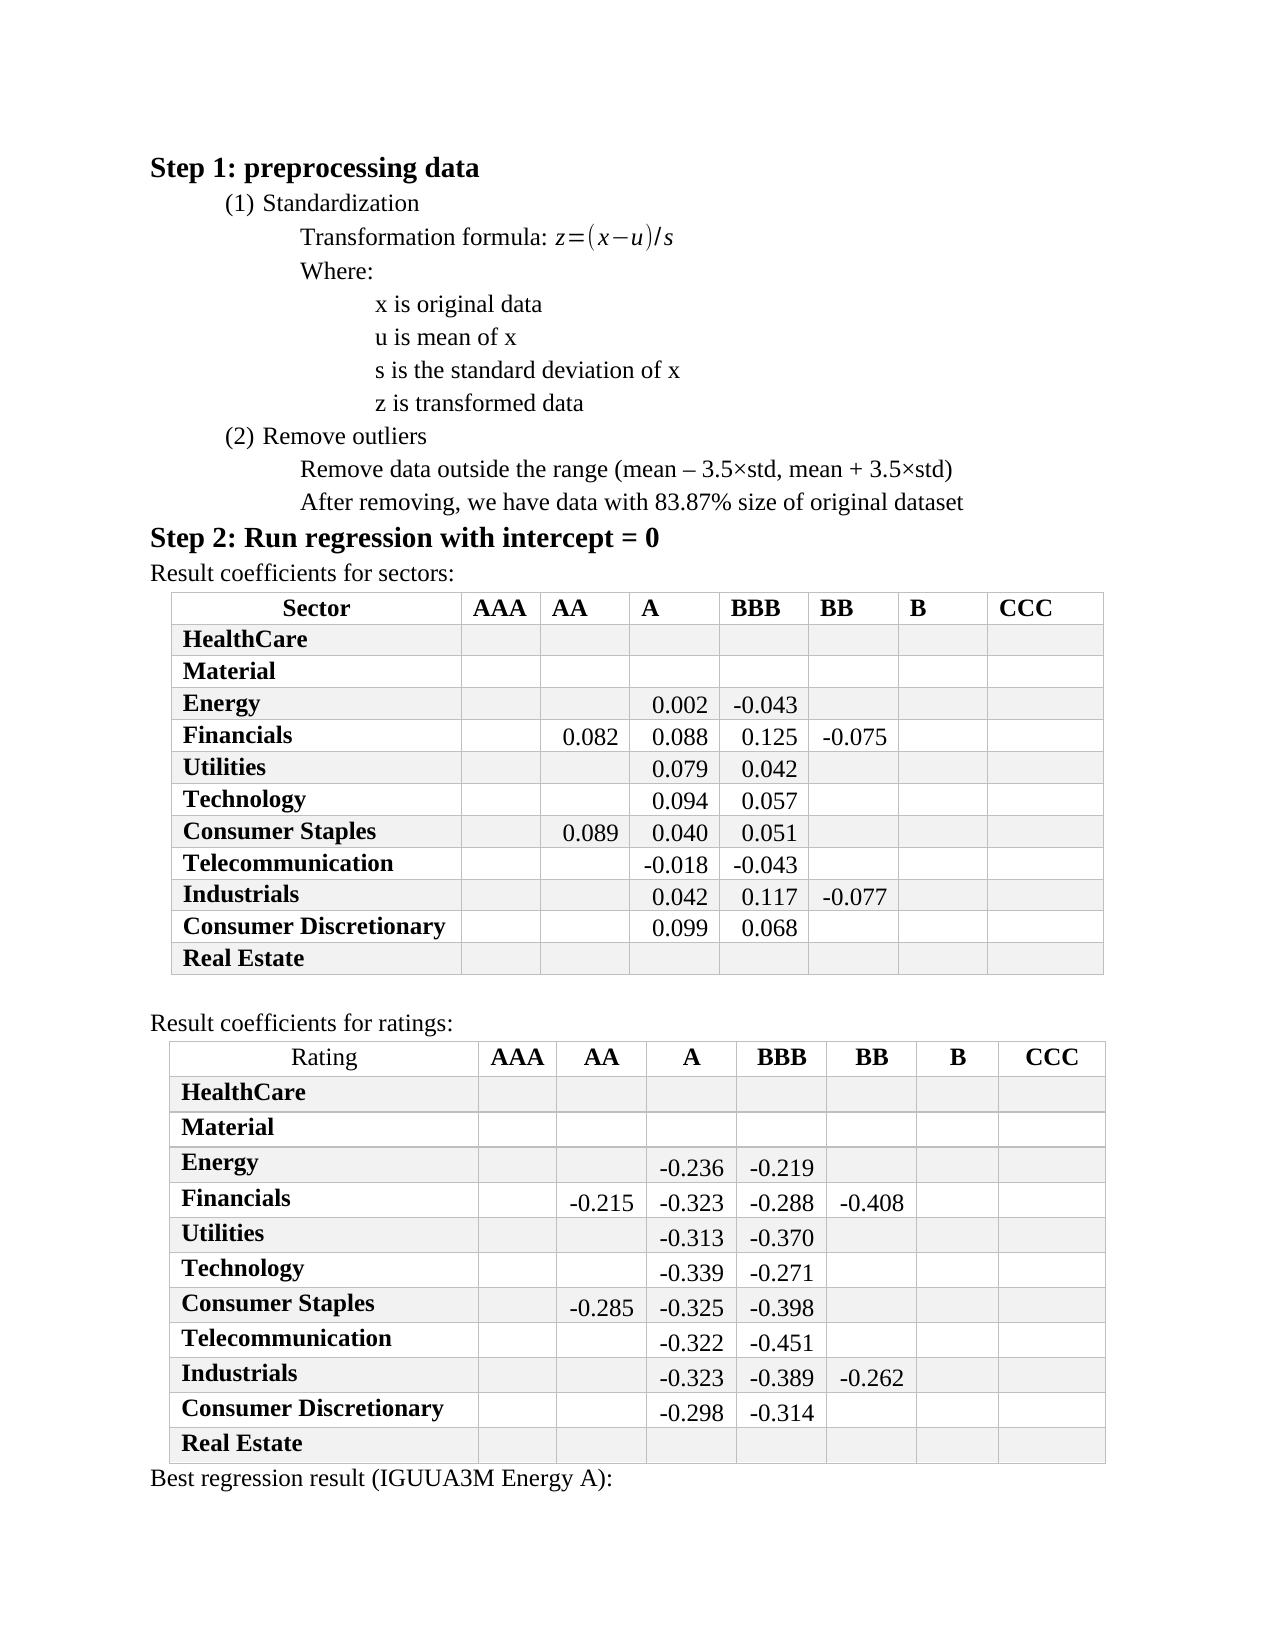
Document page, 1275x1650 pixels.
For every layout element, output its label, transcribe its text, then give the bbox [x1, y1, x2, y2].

table_cell HealthCare [172, 625, 461, 655]
table_cell [557, 1253, 646, 1287]
table_header AAA [462, 593, 540, 623]
text Result coefficients for ratings: [150, 1008, 1125, 1037]
table_cell [899, 752, 987, 783]
table_cell -0.043 [720, 688, 808, 719]
table_cell 0.051 [720, 816, 808, 847]
table_cell [557, 1323, 646, 1357]
table_cell -0.322 [647, 1323, 736, 1357]
table_cell -0.285 [557, 1288, 646, 1322]
table_cell [630, 625, 719, 655]
table_cell [827, 1113, 916, 1146]
table_cell [737, 1077, 826, 1111]
table_cell Technology [170, 1253, 478, 1287]
text Step 1: preprocessing data [150, 150, 1125, 183]
table_header BBB [737, 1042, 826, 1076]
table_cell [917, 1288, 998, 1322]
table_cell [988, 752, 1103, 783]
table_cell [988, 816, 1103, 847]
table_cell [462, 625, 540, 655]
table_cell [462, 720, 540, 751]
table_cell [899, 625, 987, 655]
table_cell [557, 1428, 646, 1462]
table_cell 0.057 [720, 784, 808, 815]
table_cell [899, 848, 987, 878]
table_cell 0.088 [630, 720, 719, 751]
table_cell Consumer Discretionary [172, 911, 461, 942]
table_cell -0.298 [647, 1393, 736, 1427]
table_cell [557, 1358, 646, 1392]
table_cell [809, 688, 898, 719]
table_cell -0.043 [720, 848, 808, 878]
table_cell [917, 1253, 998, 1287]
table_cell [479, 1148, 556, 1182]
table_cell Utilities [170, 1218, 478, 1252]
table_cell [462, 784, 540, 815]
table_cell 0.042 [630, 880, 719, 910]
table_header B [899, 593, 987, 623]
table_cell [999, 1428, 1105, 1462]
table_cell [899, 816, 987, 847]
table_cell [899, 720, 987, 751]
table_cell 0.117 [720, 880, 808, 910]
table_cell [809, 816, 898, 847]
table_cell [988, 848, 1103, 878]
list Remove outliers [225, 421, 1125, 450]
table_cell [827, 1288, 916, 1322]
table_cell [988, 656, 1103, 687]
table_cell [999, 1393, 1105, 1427]
table_cell [999, 1253, 1105, 1287]
table_cell -0.325 [647, 1288, 736, 1322]
table_cell [557, 1218, 646, 1252]
table_cell -0.219 [737, 1148, 826, 1182]
text Step 2: Run regression with intercept = 0 [150, 520, 1125, 553]
table_cell [809, 911, 898, 942]
table_cell [462, 943, 540, 974]
table_cell -0.314 [737, 1393, 826, 1427]
list Where: [262, 256, 1125, 284]
table_cell 0.002 [630, 688, 719, 719]
table_cell [917, 1428, 998, 1462]
table_cell [988, 720, 1103, 751]
table_cell [541, 752, 629, 783]
table_cell -0.075 [809, 720, 898, 751]
table_cell [541, 848, 629, 878]
table_cell -0.370 [737, 1218, 826, 1252]
table_cell [827, 1218, 916, 1252]
table_cell [917, 1183, 998, 1217]
table_cell [899, 943, 987, 974]
table_cell [917, 1113, 998, 1146]
table_cell [827, 1148, 916, 1182]
table_cell -0.271 [737, 1253, 826, 1287]
text After removing, we have data with 83.87% size of original dataset [262, 487, 1125, 516]
table_cell Energy [172, 688, 461, 719]
table_cell 0.079 [630, 752, 719, 783]
table_header CCC [988, 593, 1103, 623]
table_header BB [809, 593, 898, 623]
table_cell [557, 1393, 646, 1427]
table_cell [720, 625, 808, 655]
table_cell -0.077 [809, 880, 898, 910]
table_cell [541, 656, 629, 687]
table_cell -0.323 [647, 1358, 736, 1392]
text Best regression result (IGUUA3M Energy A): [150, 1463, 1125, 1492]
table_cell -0.262 [827, 1358, 916, 1392]
table_cell [720, 943, 808, 974]
table_cell -0.288 [737, 1183, 826, 1217]
table_cell [988, 784, 1103, 815]
list x is original data [262, 289, 1125, 318]
table_header A [647, 1042, 736, 1076]
table_cell Telecommunication [172, 848, 461, 878]
table_cell [462, 911, 540, 942]
table_cell -0.408 [827, 1183, 916, 1217]
table_cell [988, 688, 1103, 719]
table_cell [541, 943, 629, 974]
table_cell [541, 880, 629, 910]
table_cell [462, 880, 540, 910]
table_cell [647, 1428, 736, 1462]
table_cell [462, 688, 540, 719]
table_cell -0.313 [647, 1218, 736, 1252]
table_cell 0.042 [720, 752, 808, 783]
table_cell [479, 1428, 556, 1462]
list Transformation formula: [262, 222, 1125, 252]
table_cell [809, 943, 898, 974]
table_cell [899, 656, 987, 687]
table_cell [479, 1113, 556, 1146]
table_cell Consumer Staples [172, 816, 461, 847]
table_cell 0.125 [720, 720, 808, 751]
table_cell [917, 1218, 998, 1252]
table_cell 0.089 [541, 816, 629, 847]
table_cell -0.389 [737, 1358, 826, 1392]
table_cell [917, 1393, 998, 1427]
table_cell [827, 1428, 916, 1462]
table_cell Material [172, 656, 461, 687]
table_cell [541, 688, 629, 719]
table_cell [462, 816, 540, 847]
table_cell 0.099 [630, 911, 719, 942]
table_cell -0.215 [557, 1183, 646, 1217]
table_cell [809, 656, 898, 687]
table_cell Energy [170, 1148, 478, 1182]
table_cell [827, 1393, 916, 1427]
list s is the standard deviation of x [262, 355, 1125, 384]
table_cell Consumer Staples [170, 1288, 478, 1322]
table_cell [462, 656, 540, 687]
table_cell HealthCare [170, 1077, 478, 1111]
table_cell [917, 1077, 998, 1111]
table_cell [809, 784, 898, 815]
table_cell -0.236 [647, 1148, 736, 1182]
text Remove data outside the range (mean – 3.5×std, mean + 3.5×std) [262, 454, 1125, 483]
table_cell [479, 1393, 556, 1427]
table_cell [737, 1113, 826, 1146]
table_cell -0.018 [630, 848, 719, 878]
table_header B [917, 1042, 998, 1076]
table_cell [917, 1323, 998, 1357]
table_cell [737, 1428, 826, 1462]
table_cell [630, 943, 719, 974]
table_cell [827, 1077, 916, 1111]
table_cell [557, 1077, 646, 1111]
table_cell Real Estate [172, 943, 461, 974]
table_header Rating [170, 1042, 478, 1076]
table_cell [999, 1183, 1105, 1217]
table_cell -0.339 [647, 1253, 736, 1287]
table_cell [899, 688, 987, 719]
table_cell [541, 784, 629, 815]
table_cell [479, 1253, 556, 1287]
table_cell [541, 625, 629, 655]
table_cell Utilities [172, 752, 461, 783]
table_cell [720, 656, 808, 687]
table_cell [557, 1148, 646, 1182]
table_cell -0.451 [737, 1323, 826, 1357]
table_cell Material [170, 1113, 478, 1146]
table_cell [647, 1113, 736, 1146]
table_cell Industrials [172, 880, 461, 910]
table_cell 0.040 [630, 816, 719, 847]
table_header Sector [172, 593, 461, 623]
table_cell [999, 1148, 1105, 1182]
table_cell [999, 1218, 1105, 1252]
table_cell [479, 1183, 556, 1217]
table_cell [899, 784, 987, 815]
table_cell Financials [172, 720, 461, 751]
table_cell Consumer Discretionary [170, 1393, 478, 1427]
table_header AA [557, 1042, 646, 1076]
table_cell [809, 848, 898, 878]
table_cell [999, 1323, 1105, 1357]
table_cell [827, 1253, 916, 1287]
table_cell [462, 848, 540, 878]
text Result coefficients for sectors: [150, 558, 1125, 587]
table_cell [999, 1288, 1105, 1322]
table_cell Financials [170, 1183, 478, 1217]
table_header BB [827, 1042, 916, 1076]
table_cell Telecommunication [170, 1323, 478, 1357]
table_cell [479, 1288, 556, 1322]
table_cell [557, 1113, 646, 1146]
table_cell Real Estate [170, 1428, 478, 1462]
table_cell [479, 1218, 556, 1252]
table_cell [999, 1077, 1105, 1111]
table_cell -0.323 [647, 1183, 736, 1217]
table_header AA [541, 593, 629, 623]
table_cell [899, 911, 987, 942]
table_cell 0.082 [541, 720, 629, 751]
table_cell [630, 656, 719, 687]
table_cell [988, 880, 1103, 910]
table_cell [479, 1323, 556, 1357]
table_cell 0.068 [720, 911, 808, 942]
table_header AAA [479, 1042, 556, 1076]
table_cell [917, 1358, 998, 1392]
table_cell [647, 1077, 736, 1111]
table_cell [917, 1148, 998, 1182]
table_header A [630, 593, 719, 623]
table_cell Industrials [170, 1358, 478, 1392]
table_cell [809, 752, 898, 783]
table_cell [899, 880, 987, 910]
table_cell [999, 1358, 1105, 1392]
table_header BBB [720, 593, 808, 623]
table_cell [809, 625, 898, 655]
list z is transformed data [262, 388, 1125, 417]
table_cell [988, 625, 1103, 655]
table_cell [827, 1323, 916, 1357]
table_cell [988, 911, 1103, 942]
table_cell [479, 1358, 556, 1392]
table_cell [541, 911, 629, 942]
list u is mean of x [262, 322, 1125, 351]
table_header CCC [999, 1042, 1105, 1076]
table_cell [462, 752, 540, 783]
table_cell [999, 1113, 1105, 1146]
table_cell 0.094 [630, 784, 719, 815]
list Standardization [225, 188, 1125, 217]
table_cell [479, 1077, 556, 1111]
table_cell -0.398 [737, 1288, 826, 1322]
table_cell [988, 943, 1103, 974]
table_cell Technology [172, 784, 461, 815]
